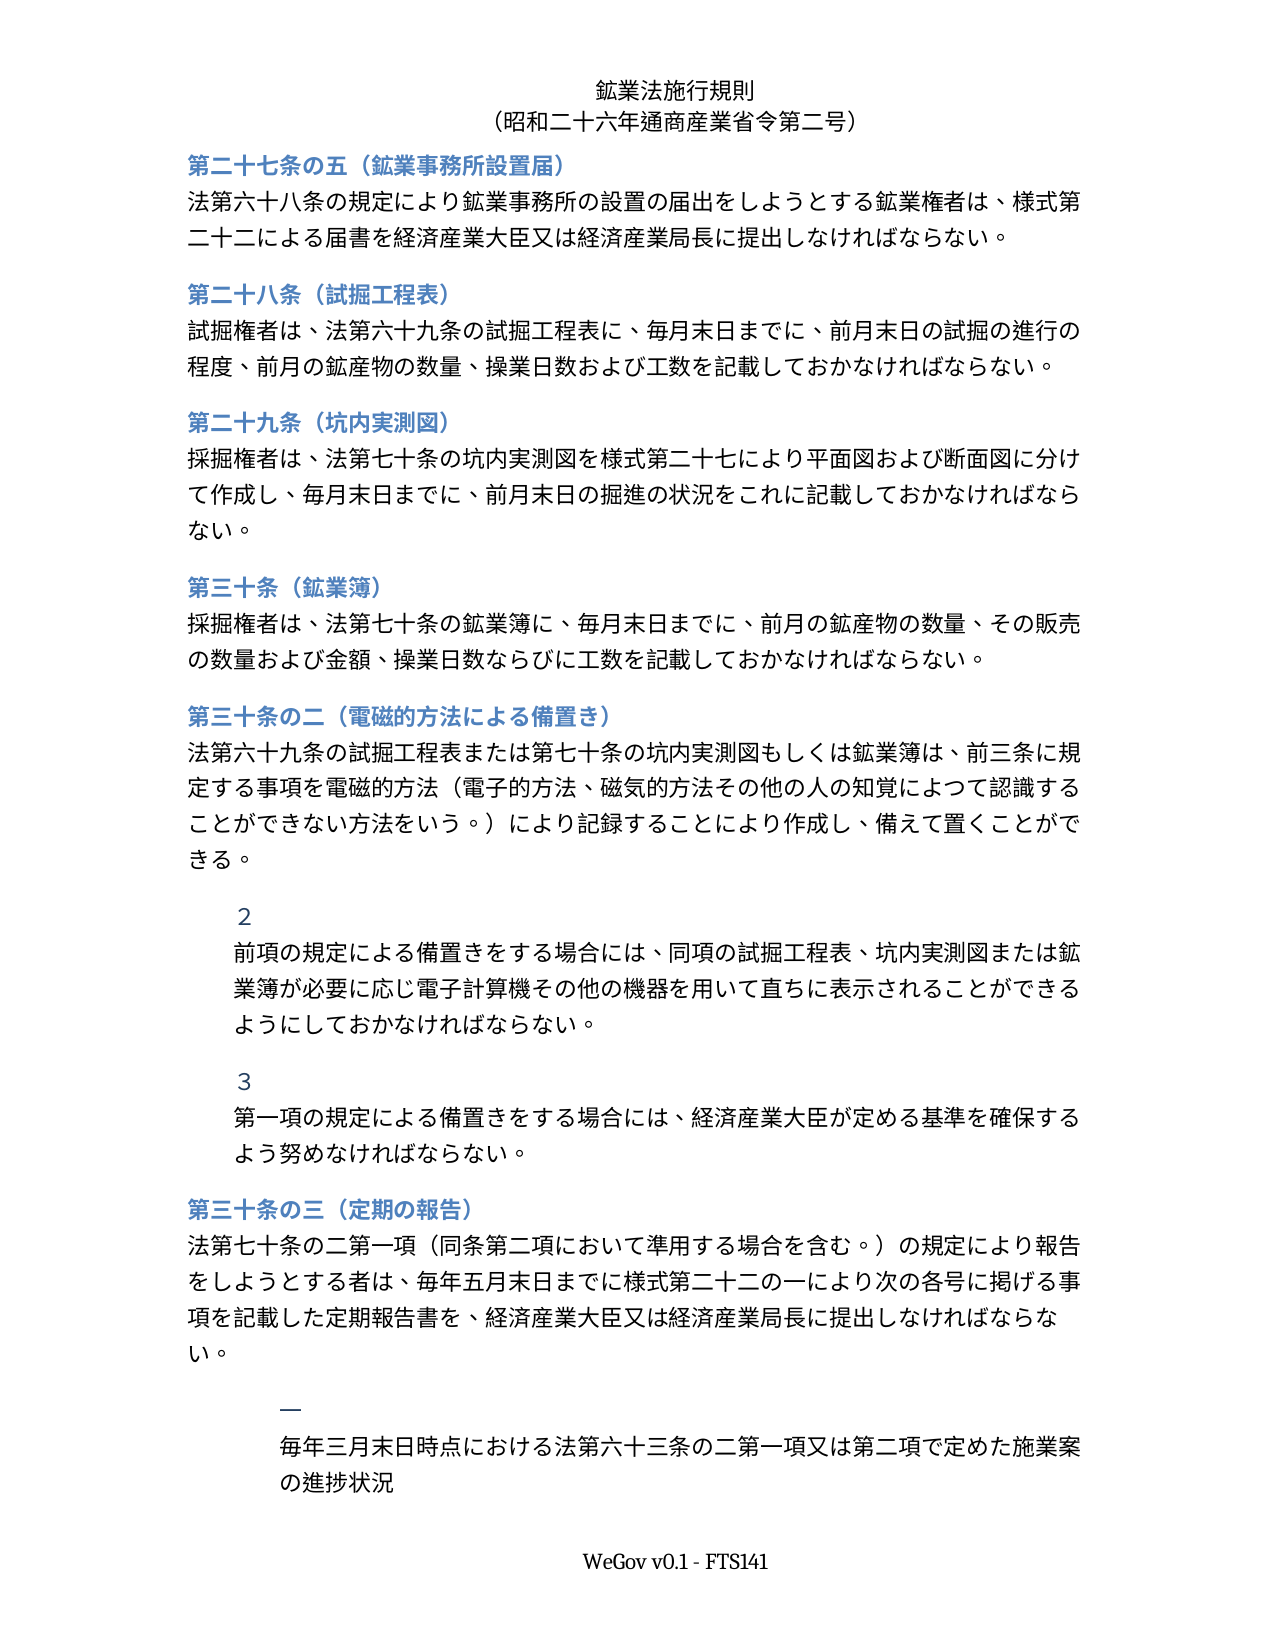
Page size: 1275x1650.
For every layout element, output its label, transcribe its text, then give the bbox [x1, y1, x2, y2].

text 採掘権者は、法第七十条の坑内実測図を様式第二十七により平面図および断面図に分けて作成し、毎月末日までに、前月末日の掘進の状況をこれに記載しておかなければならない。 [187, 443, 1087, 546]
text 試掘権者は、法第六十九条の試掘工程表に、毎月末日までに、前月末日の試掘の進行の程度、前月の鉱産物の数量、操業日数および工数を記載しておかなければならない。 [187, 314, 1087, 382]
subtitle 第二十七条の五（鉱業事務所設置届） [187, 150, 1087, 181]
text 第一項の規定による備置きをする場合には、経済産業大臣が定める基準を確保するよう努めなければならない。 [233, 1102, 1087, 1169]
subtitle ２ [233, 901, 1087, 932]
subtitle 第三十条の二（電磁的方法による備置き） [187, 701, 1087, 732]
text 前項の規定による備置きをする場合には、同項の試掘工程表、坑内実測図または鉱業簿が必要に応じ電子計算機その他の機器を用いて直ちに表示されることができるようにしておかなければならない。 [233, 937, 1087, 1040]
subtitle 一 [279, 1395, 1087, 1426]
text 採掘権者は、法第七十条の鉱業簿に、毎月末日までに、前月の鉱産物の数量、その販売の数量および金額、操業日数ならびに工数を記載しておかなければならない。 [187, 608, 1087, 675]
text 毎年三月末日時点における法第六十三条の二第一項又は第二項で定めた施業案の進捗状況 [279, 1431, 1087, 1498]
subtitle 第二十九条（坑内実測図） [187, 407, 1087, 438]
subtitle 第三十条の三（定期の報告） [187, 1194, 1087, 1226]
subtitle ３ [233, 1066, 1087, 1097]
subtitle 第二十八条（試掘工程表） [187, 279, 1087, 310]
subtitle 第三十条（鉱業簿） [187, 572, 1087, 603]
text 法第七十条の二第一項（同条第二項において準用する場合を含む。）の規定により報告をしようとする者は、毎年五月末日までに様式第二十二の一により次の各号に掲げる事項を記載した定期報告書を、経済産業大臣又は経済産業局長に提出しなければならない。 [187, 1230, 1087, 1369]
text 法第六十九条の試掘工程表または第七十条の坑内実測図もしくは鉱業簿は、前三条に規定する事項を電磁的方法（電子的方法、磁気的方法その他の人の知覚によつて認識することができない方法をいう。）により記録することにより作成し、備えて置くことができる。 [187, 736, 1087, 876]
text 法第六十八条の規定により鉱業事務所の設置の届出をしようとする鉱業権者は、様式第二十二による届書を経済産業大臣又は経済産業局長に提出しなければならない。 [187, 186, 1087, 253]
